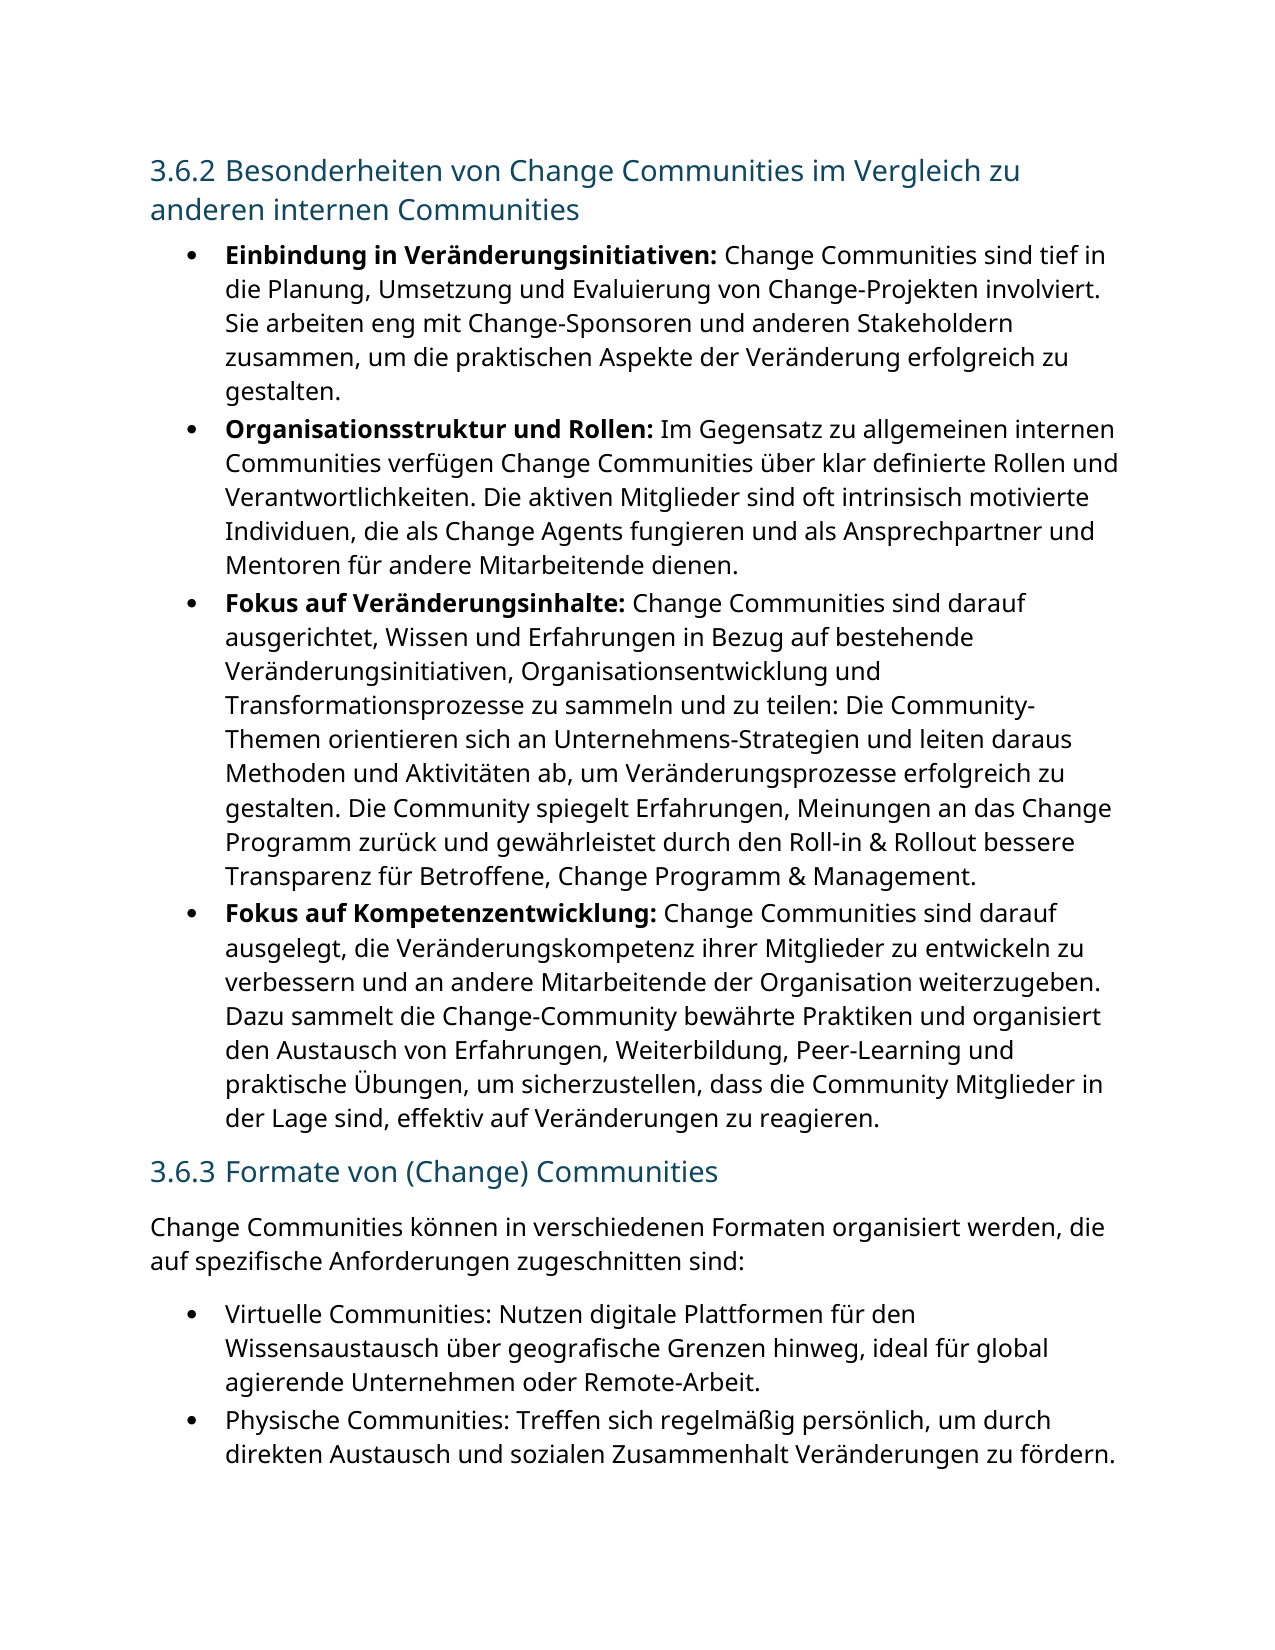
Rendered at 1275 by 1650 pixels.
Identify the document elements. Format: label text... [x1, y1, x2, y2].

subtitle 3.6.3 Formate von (Change) Communities [150, 1151, 1125, 1191]
list Virtuelle Communities: Nutzen digitale Plattformen für den Wissensaustausch über geografische Grenzen hinweg, ideal für global agierende Unternehmen oder Remote-Arbeit. [187, 1297, 1125, 1399]
subtitle 3.6.2 Besonderheiten von Change Communities im Vergleich zu anderen internen Communities [150, 150, 1125, 229]
list Organisationsstruktur und Rollen: Im Gegensatz zu allgemeinen internen Communities verfügen Change Communities über klar definierte Rollen und Verantwortlichkeiten. Die aktiven Mitglieder sind oft intrinsisch motivierte Individuen, die als Change Agents fungieren und als Ansprechpartner und Mentoren für andere Mitarbeitende dienen. [187, 412, 1125, 582]
list Einbindung in Veränderungsinitiativen: Change Communities sind tief in die Planung, Umsetzung und Evaluierung von Change-Projekten involviert. Sie arbeiten eng mit Change-Sponsoren und anderen Stakeholdern zusammen, um die praktischen Aspekte der Veränderung erfolgreich zu gestalten. [187, 238, 1125, 408]
list Fokus auf Kompetenzentwicklung: Change Communities sind darauf ausgelegt, die Veränderungskompetenz ihrer Mitglieder zu entwickeln zu verbessern und an andere Mitarbeitende der Organisation weiterzugeben. Dazu sammelt die Change-Community bewährte Praktiken und organisiert den Austausch von Erfahrungen, Weiterbildung, Peer-Learning und praktische Übungen, um sicherzustellen, dass die Community Mitglieder in der Lage sind, effektiv auf Veränderungen zu reagieren. [187, 896, 1125, 1134]
text Change Communities können in verschiedenen Formaten organisiert werden, die auf spezifische Anforderungen zugeschnitten sind: [150, 1210, 1125, 1278]
list Fokus auf Veränderungsinhalte: Change Communities sind darauf ausgerichtet, Wissen und Erfahrungen in Bezug auf bestehende Veränderungsinitiativen, Organisationsentwicklung und Transformationsprozesse zu sammeln und zu teilen: Die Community-Themen orientieren sich an Unternehmens-Strategien und leiten daraus Methoden und Aktivitäten ab, um Veränderungsprozesse erfolgreich zu gestalten. Die Community spiegelt Erfahrungen, Meinungen an das Change Programm zurück und gewährleistet durch den Roll-in & Rollout bessere Transparenz für Betroffene, Change Programm & Management. [187, 586, 1125, 892]
list Physische Communities: Treffen sich regelmäßig persönlich, um durch direkten Austausch und sozialen Zusammenhalt Veränderungen zu fördern. [187, 1402, 1125, 1471]
